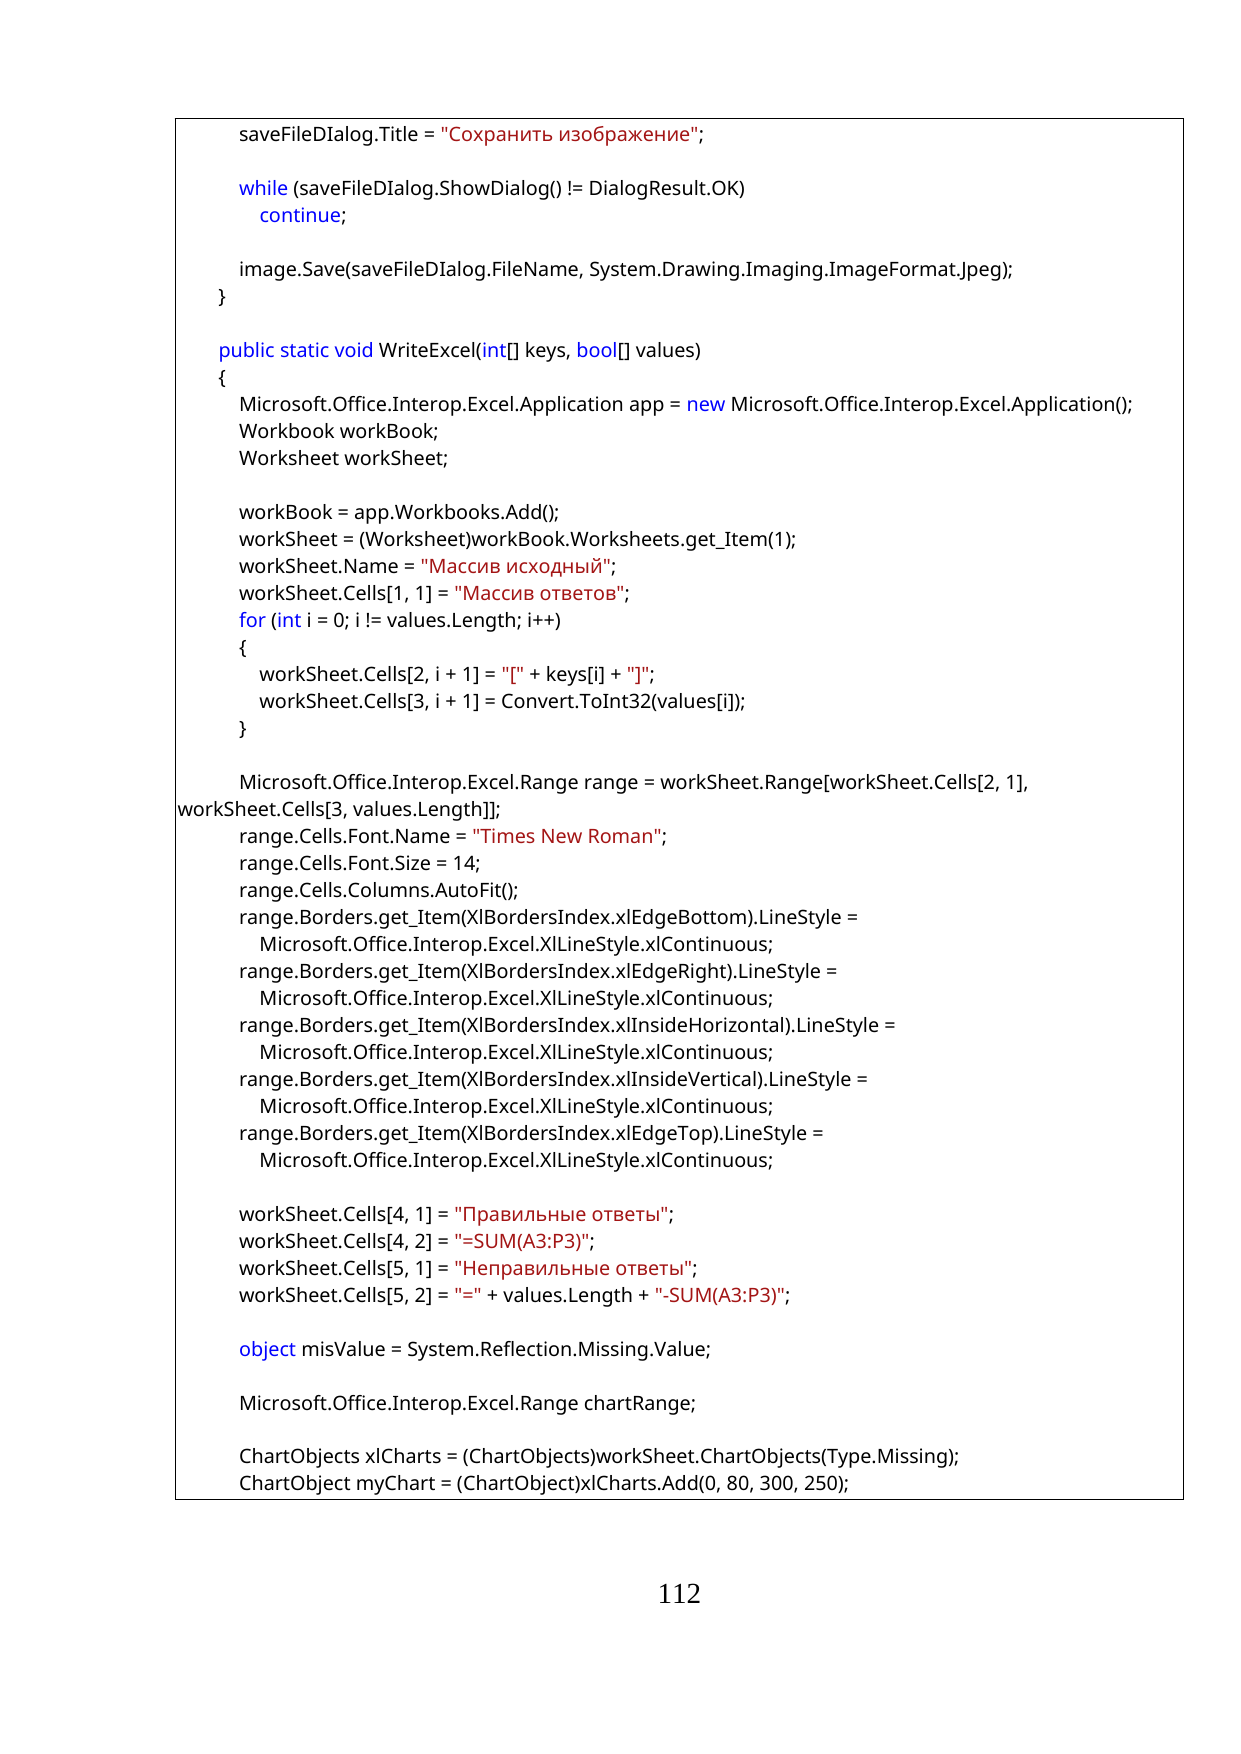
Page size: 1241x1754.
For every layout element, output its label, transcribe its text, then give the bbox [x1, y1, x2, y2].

text range.Cells.Font.Name = "Times New Roman"; [177, 822, 1181, 849]
text Microsoft.Office.Interop.Excel.XlLineStyle.xlContinuous; [177, 1092, 1181, 1119]
text range.Borders.get_Item(XlBordersIndex.xlInsideHorizontal).LineStyle = [177, 1011, 1181, 1038]
text saveFileDIalog.Title = "Сохранить изображение"; [176, 119, 1183, 148]
text range.Borders.get_Item(XlBordersIndex.xlEdgeBottom).LineStyle = [177, 903, 1181, 930]
text ChartObject myChart = (ChartObject)xlCharts.Add(0, 80, 300, 250); [176, 1467, 1183, 1499]
text Microsoft.Office.Interop.Excel.XlLineStyle.xlContinuous; [177, 1146, 1181, 1173]
text range.Cells.Columns.AutoFit(); [177, 876, 1181, 903]
text continue; [177, 202, 1181, 229]
text image.Save(saveFileDIalog.FileName, System.Drawing.Imaging.ImageFormat.Jpeg); [177, 256, 1181, 283]
text Microsoft.Office.Interop.Excel.XlLineStyle.xlContinuous; [177, 930, 1181, 957]
text Microsoft.Office.Interop.Excel.XlLineStyle.xlContinuous; [177, 984, 1181, 1011]
text workBook = app.Workbooks.Add(); [177, 498, 1181, 525]
text workSheet = (Worksheet)workBook.Worksheets.get_Item(1); [177, 525, 1181, 552]
text workSheet.Cells[5, 1] = "Неправильные ответы"; [177, 1254, 1181, 1281]
text range.Borders.get_Item(XlBordersIndex.xlInsideVertical).LineStyle = [177, 1065, 1181, 1092]
text { [177, 633, 1181, 660]
text Workbook workBook; [177, 417, 1181, 444]
text workSheet.Name = "Массив исходный"; [177, 552, 1181, 579]
text workSheet.Cells[2, i + 1] = "[" + keys[i] + "]"; [177, 660, 1181, 687]
text Microsoft.Office.Interop.Excel.XlLineStyle.xlContinuous; [177, 1038, 1181, 1065]
text workSheet.Cells[4, 1] = "Правильные ответы"; [177, 1200, 1181, 1227]
text Microsoft.Office.Interop.Excel.Range range = workSheet.Range[workSheet.Cells[2, 1], workSheet.Cells[3, values.Length]]; [177, 768, 1181, 822]
text range.Cells.Font.Size = 14; [177, 849, 1181, 876]
text while (saveFileDIalog.ShowDialog() != DialogResult.OK) [177, 175, 1181, 202]
text workSheet.Cells[3, i + 1] = Convert.ToInt32(values[i]); [177, 687, 1181, 714]
text range.Borders.get_Item(XlBordersIndex.xlEdgeTop).LineStyle = [177, 1119, 1181, 1146]
text { [177, 363, 1181, 391]
text public static void WriteExcel(int[] keys, bool[] values) [177, 337, 1181, 363]
text for (int i = 0; i != values.Length; i++) [177, 606, 1181, 633]
text workSheet.Cells[1, 1] = "Массив ответов"; [177, 579, 1181, 606]
text Microsoft.Office.Interop.Excel.Application app = new Microsoft.Office.Interop.Excel.Application(); [177, 391, 1181, 417]
text Worksheet workSheet; [177, 444, 1181, 471]
text Microsoft.Office.Interop.Excel.Range chartRange; [177, 1389, 1181, 1416]
text ChartObjects xlCharts = (ChartObjects)workSheet.ChartObjects(Type.Missing); [177, 1443, 1181, 1467]
text workSheet.Cells[4, 2] = "=SUM(A3:P3)"; [177, 1227, 1181, 1254]
text object misValue = System.Reflection.Missing.Value; [177, 1335, 1181, 1362]
text } [177, 714, 1181, 741]
text } [177, 283, 1181, 309]
text range.Borders.get_Item(XlBordersIndex.xlEdgeRight).LineStyle = [177, 957, 1181, 984]
text workSheet.Cells[5, 2] = "=" + values.Length + "-SUM(A3:P3)"; [177, 1281, 1181, 1308]
